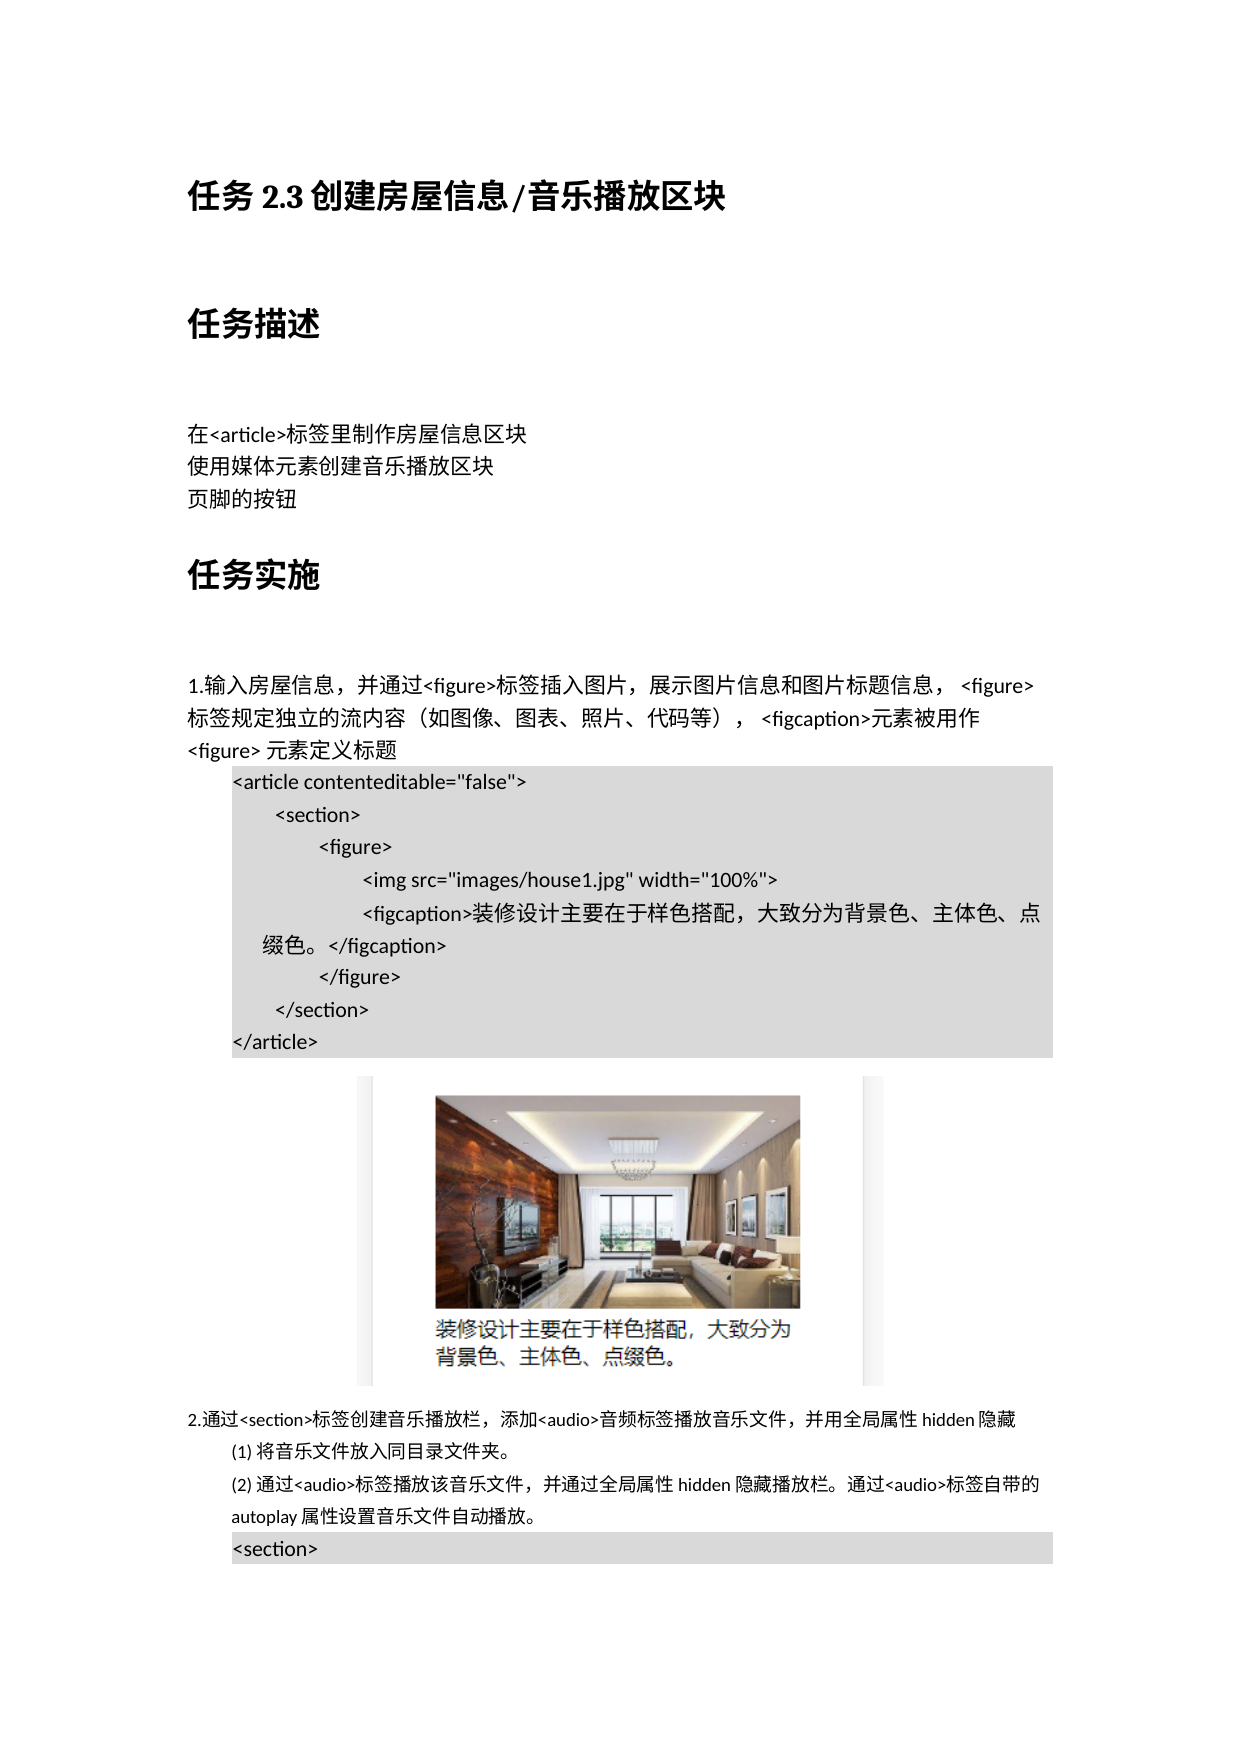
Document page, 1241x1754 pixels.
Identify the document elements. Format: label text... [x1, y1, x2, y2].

picture [356, 1076, 884, 1386]
text <figcaption>装修设计主要在于样色搭配，大致分为背景色、主体色、点缀色。</figcaption> [232, 896, 1053, 961]
text <img src="images/house1.jpg" width="100%"> [232, 863, 1053, 896]
text 1.输入房屋信息，并通过<figure>标签插入图片，展示图片信息和图片标题信息， <figure> 标签规定独立的流内容（如图像、图表、照片、代码等）， <figcaption>元素被用作<figure> 元素定义标题 [187, 668, 1053, 766]
text <section> [232, 798, 1053, 831]
subtitle 任务实施 [187, 541, 1053, 606]
subtitle 任务 2.3创建房屋信息/音乐播放区块 [187, 162, 1053, 227]
text </section> [232, 993, 1053, 1026]
text (2) 通过<audio>标签播放该音乐文件，并通过全局属性hidden隐藏播放栏。通过<audio>标签自带的autoplay属性设置音乐文件自动播放。 [231, 1467, 1053, 1532]
text <article contenteditable="false"> [232, 766, 1053, 798]
text 使用媒体元素创建音乐播放区块 [187, 449, 1053, 481]
text <section> [232, 1532, 1053, 1564]
text (1) 将音乐文件放入同目录文件夹。 [187, 1434, 1053, 1467]
text 页脚的按钮 [187, 481, 1053, 514]
text 2.通过<section>标签创建音乐播放栏，添加<audio>音频标签播放音乐文件，并用全局属性hidden隐藏 [187, 1402, 1053, 1434]
text </figure> [232, 961, 1053, 993]
text <figure> [232, 831, 1053, 863]
subtitle 任务描述 [187, 289, 1053, 354]
text 在<article>标签里制作房屋信息区块 [187, 416, 1053, 449]
text </article> [232, 1026, 1053, 1058]
